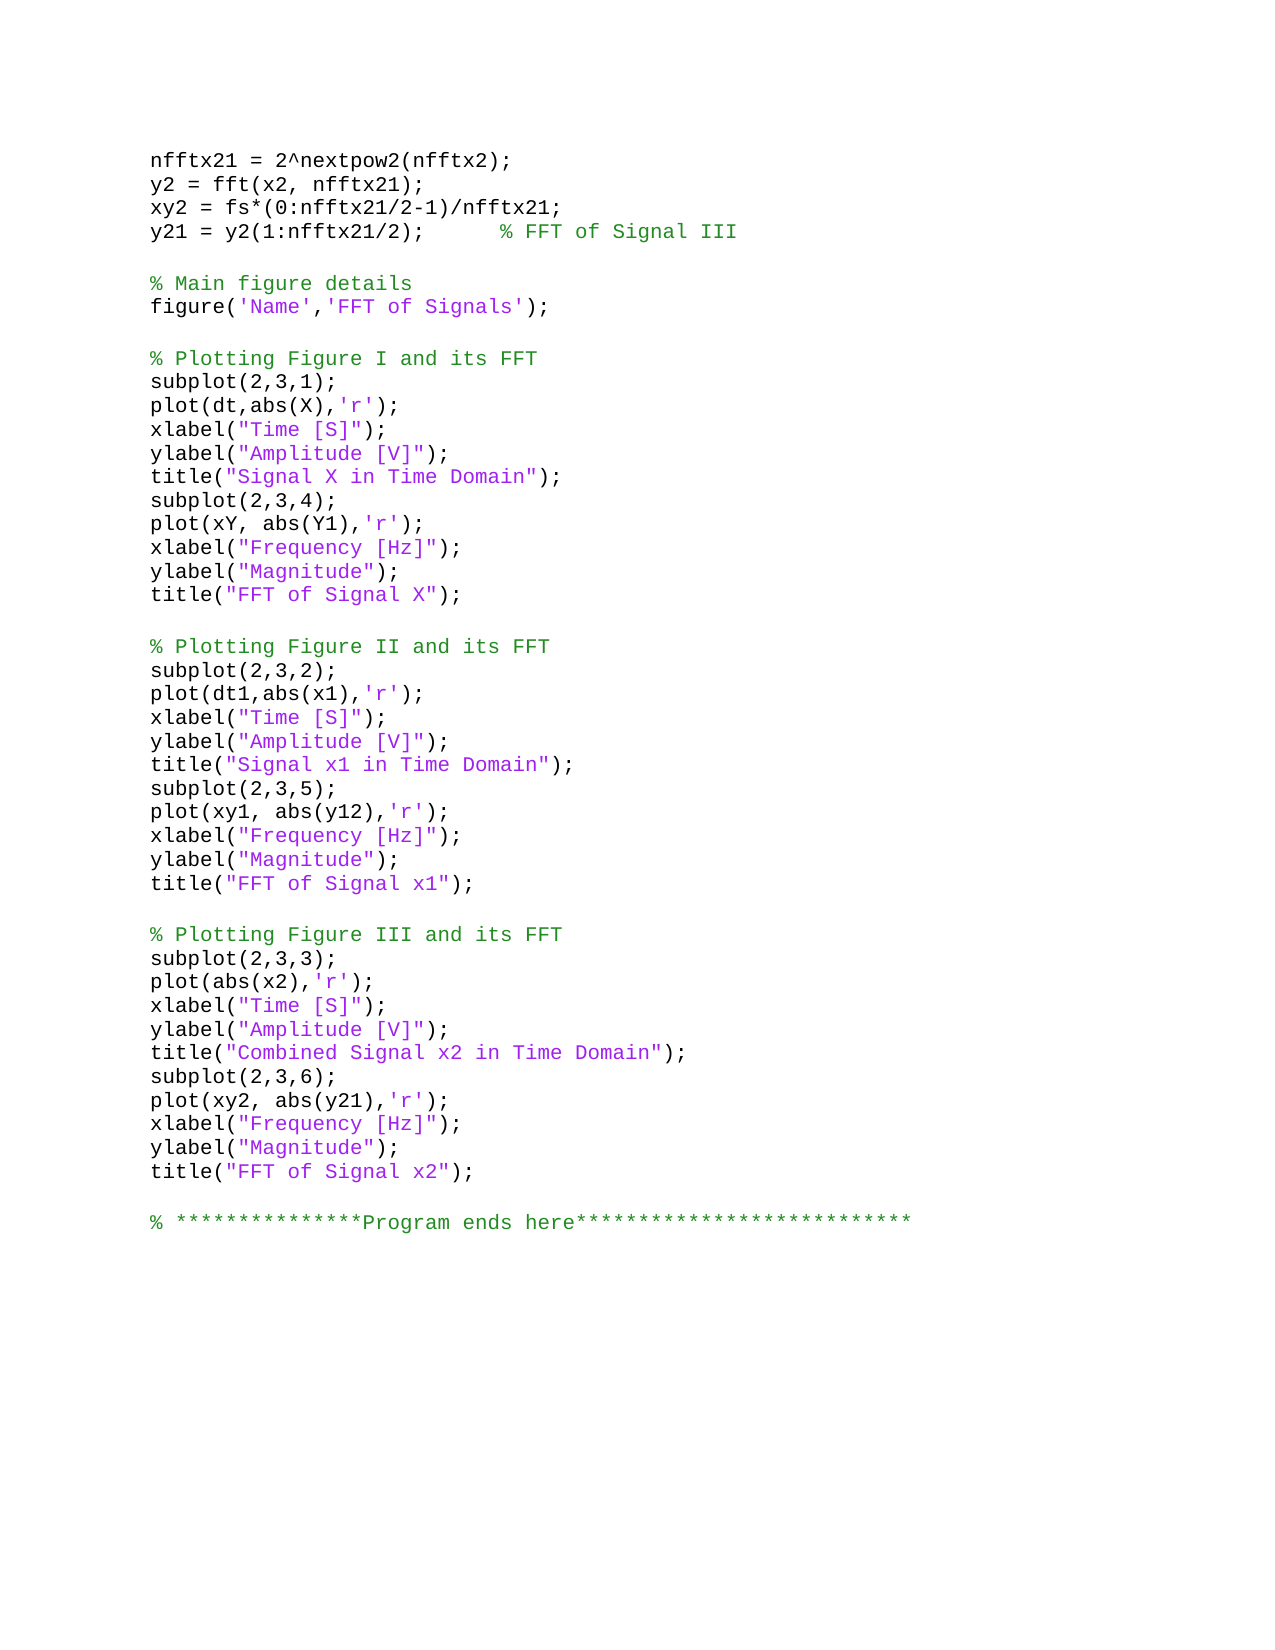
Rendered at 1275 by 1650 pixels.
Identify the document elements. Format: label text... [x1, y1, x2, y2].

text plot(dt,abs(X),'r'); [150, 395, 1125, 419]
text % ***************Program ends here*************************** [150, 1212, 1125, 1236]
text subplot(2,3,3); [150, 948, 1125, 971]
text plot(xy1, abs(y12),'r'); [150, 802, 1125, 825]
text y2 = fft(x2, nfftx21); [150, 174, 1125, 197]
text title("Signal X in Time Domain"); [150, 466, 1125, 490]
text xlabel("Frequency [Hz]"); [150, 825, 1125, 849]
text title("FFT of Signal x1"); [150, 872, 1125, 896]
text ylabel("Amplitude [V]"); [150, 1019, 1125, 1042]
text % Plotting Figure I and its FFT [150, 348, 1125, 372]
text xlabel("Frequency [Hz]"); [150, 1113, 1125, 1137]
text subplot(2,3,1); [150, 372, 1125, 395]
text ylabel("Amplitude [V]"); [150, 442, 1125, 466]
text title("Signal x1 in Time Domain"); [150, 754, 1125, 778]
text xlabel("Frequency [Hz]"); [150, 537, 1125, 561]
text % Plotting Figure III and its FFT [150, 924, 1125, 948]
text plot(xy2, abs(y21),'r'); [150, 1090, 1125, 1113]
text xlabel("Time [S]"); [150, 707, 1125, 731]
text subplot(2,3,4); [150, 490, 1125, 513]
text ylabel("Magnitude"); [150, 561, 1125, 584]
text subplot(2,3,2); [150, 660, 1125, 683]
text xlabel("Time [S]"); [150, 419, 1125, 442]
text figure('Name','FFT of Signals'); [150, 296, 1125, 320]
text xlabel("Time [S]"); [150, 995, 1125, 1019]
text plot(abs(x2),'r'); [150, 971, 1125, 995]
text title("Combined Signal x2 in Time Domain"); [150, 1042, 1125, 1066]
text ylabel("Amplitude [V]"); [150, 731, 1125, 754]
text % Main figure details [150, 273, 1125, 296]
text xy2 = fs*(0:nfftx21/2-1)/nfftx21; [150, 197, 1125, 221]
text subplot(2,3,5); [150, 778, 1125, 802]
text ylabel("Magnitude"); [150, 1137, 1125, 1161]
text ylabel("Magnitude"); [150, 849, 1125, 872]
text title("FFT of Signal x2"); [150, 1161, 1125, 1184]
text subplot(2,3,6); [150, 1066, 1125, 1090]
text plot(xY, abs(Y1),'r'); [150, 513, 1125, 537]
text nfftx21 = 2^nextpow2(nfftx2); [150, 150, 1125, 174]
text plot(dt1,abs(x1),'r'); [150, 683, 1125, 707]
text % Plotting Figure II and its FFT [150, 636, 1125, 660]
text title("FFT of Signal X"); [150, 584, 1125, 608]
text y21 = y2(1:nfftx21/2); % FFT of Signal III [150, 221, 1125, 244]
